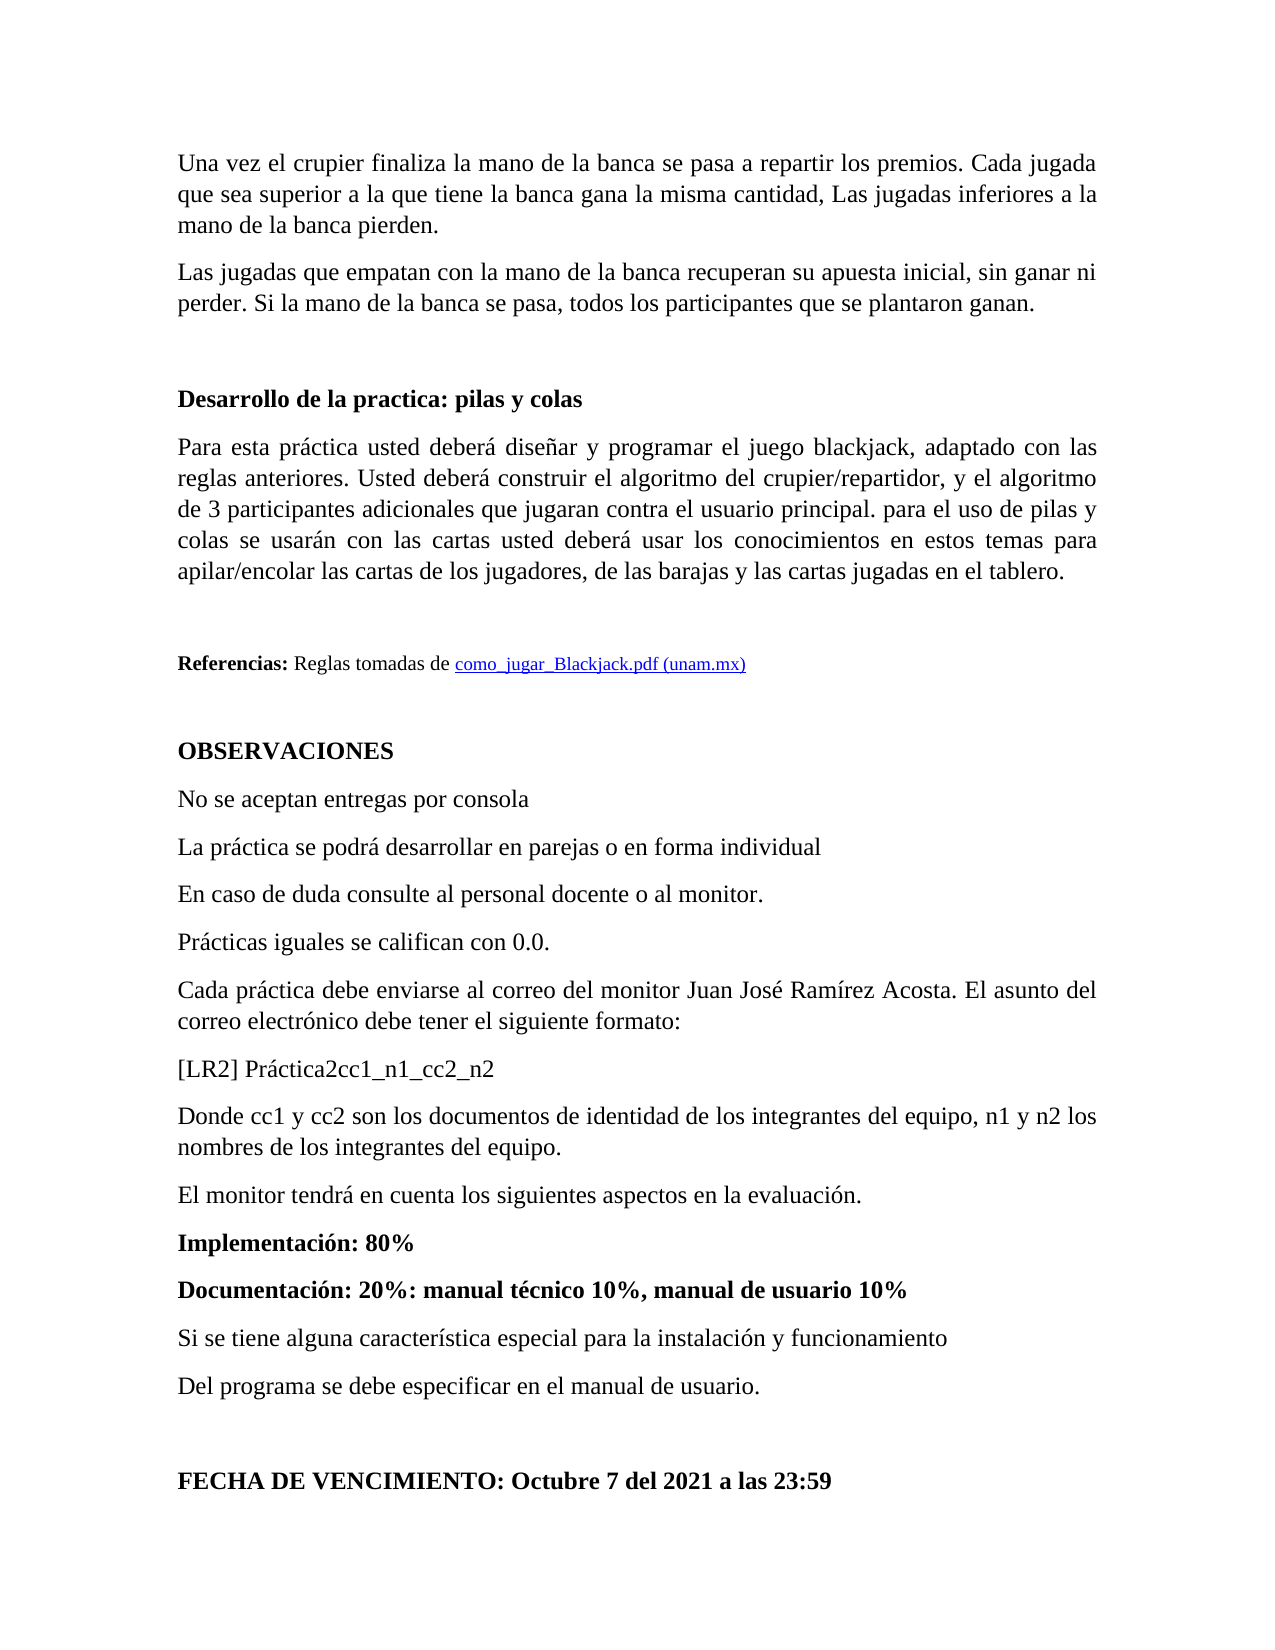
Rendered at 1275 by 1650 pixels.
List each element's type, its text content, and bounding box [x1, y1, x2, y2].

text Documentación: 20%: manual técnico 10%, manual de usuario 10% [177, 1276, 1098, 1304]
text Del programa se debe especificar en el manual de usuario. [177, 1371, 1098, 1400]
text El monitor tendrá en cuenta los siguientes aspectos en la evaluación. [177, 1180, 1098, 1209]
text Cada práctica debe enviarse al correo del monitor Juan José Ramírez Acosta. El asunto del correo electrónico debe tener el siguiente formato: [177, 975, 1098, 1035]
text Desarrollo de la practica: pilas y colas [177, 384, 1098, 413]
text FECHA DE VENCIMIENTO: Octubre 7 del 2021 a las 23:59 [177, 1466, 1098, 1495]
text Prácticas iguales se califican con 0.0. [177, 927, 1098, 956]
text Las jugadas que empatan con la mano de la banca recuperan su apuesta inicial, sin ganar ni perder. Si la mano de la banca se pasa, todos los participantes que se plantaron ganan. [177, 257, 1098, 317]
text Implementación: 80% [177, 1228, 1098, 1257]
text [LR2] Práctica2cc1_n1_cc2_n2 [177, 1054, 1098, 1082]
text Para esta práctica usted deberá diseñar y programar el juego blackjack, adaptado con las reglas anteriores. Usted deberá construir el algoritmo del crupier/repartidor, y el algoritmo de 3 participantes adicionales que jugaran contra el usuario principal. para el uso de pilas y colas se usarán con las cartas usted deberá usar los conocimientos en estos temas para apilar/encolar las cartas de los jugadores, de las barajas y las cartas jugadas en el tablero. [177, 432, 1098, 584]
text Referencias: Reglas tomadas de como_jugar_Blackjack.pdf (unam.mx) [177, 651, 1098, 675]
text No se aceptan entregas por consola [177, 784, 1098, 813]
text Una vez el crupier finaliza la mano de la banca se pasa a repartir los premios. Cada jugada que sea superior a la que tiene la banca gana la misma cantidad, Las jugadas inferiores a la mano de la banca pierden. [177, 148, 1098, 238]
text Si se tiene alguna característica especial para la instalación y funcionamiento [177, 1323, 1098, 1352]
text OBSERVACIONES [177, 736, 1098, 765]
text Donde cc1 y cc2 son los documentos de identidad de los integrantes del equipo, n1 y n2 los nombres de los integrantes del equipo. [177, 1101, 1098, 1161]
text En caso de duda consulte al personal docente o al monitor. [177, 879, 1098, 908]
text La práctica se podrá desarrollar en parejas o en forma individual [177, 832, 1098, 861]
